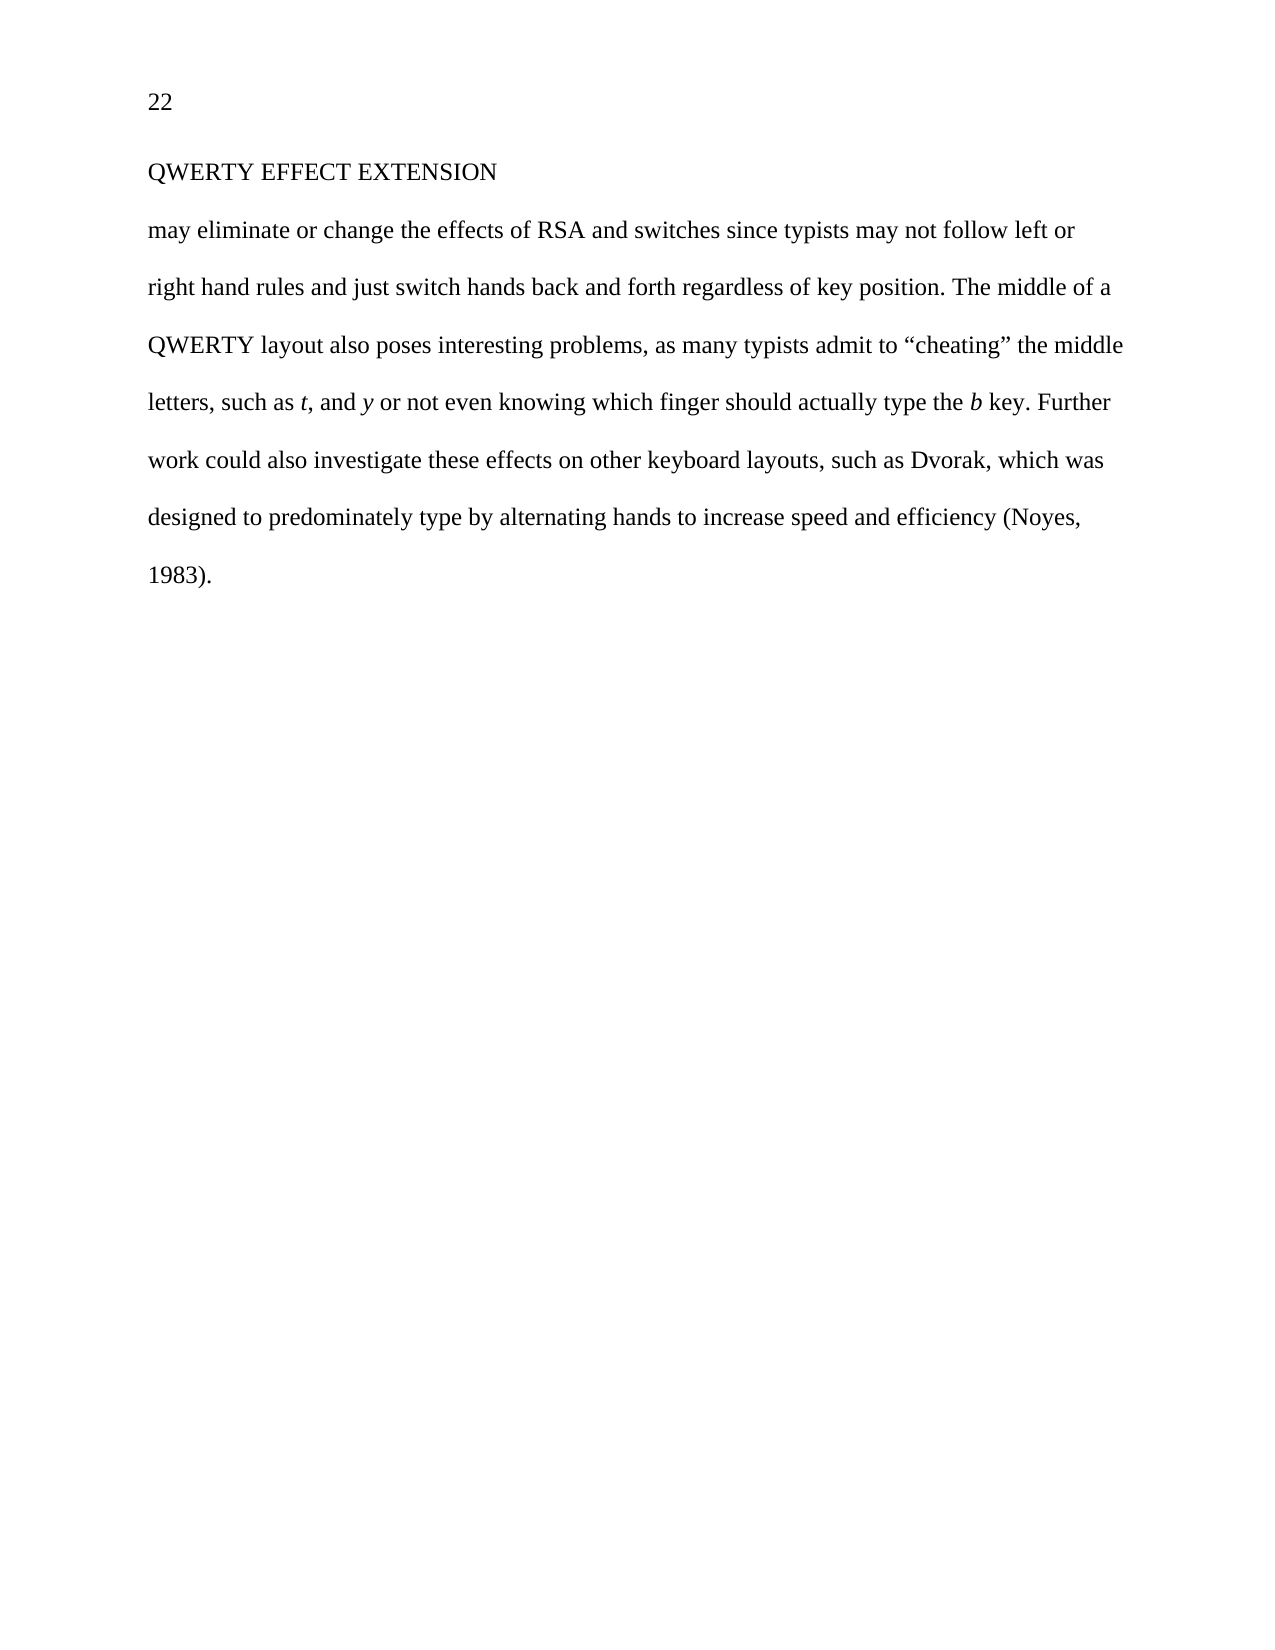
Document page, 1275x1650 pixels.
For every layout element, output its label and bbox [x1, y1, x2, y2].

text [148, 215, 1127, 589]
